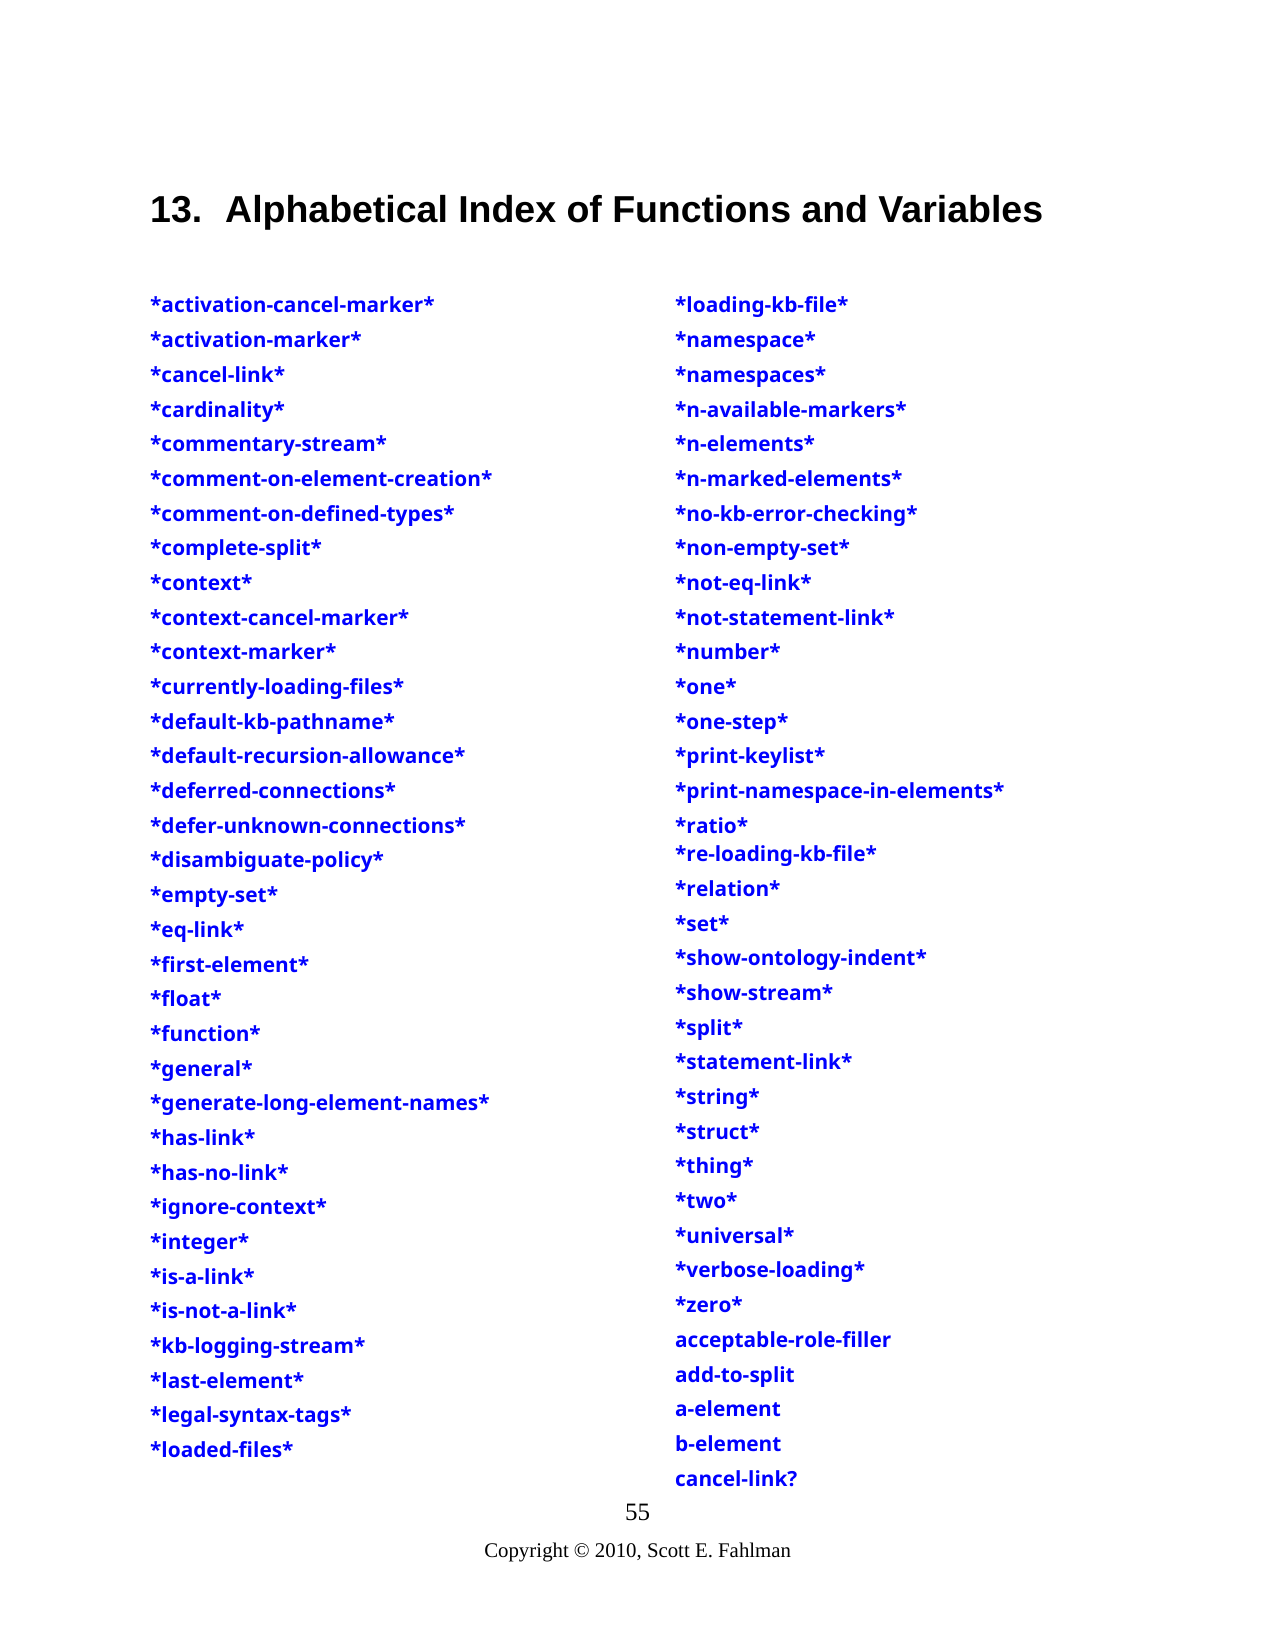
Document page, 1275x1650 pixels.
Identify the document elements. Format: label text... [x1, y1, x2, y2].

text *activation-cancel-marker* [150, 291, 600, 319]
text *split* [675, 1013, 1125, 1041]
text *activation-marker* [150, 325, 600, 354]
text *zero* [675, 1290, 1125, 1319]
text *statement-link* [675, 1047, 1125, 1076]
text *two* [675, 1186, 1125, 1215]
text *comment-on-defined-types* [150, 499, 600, 527]
text a-element [675, 1394, 1125, 1423]
text *not-statement-link* [675, 603, 1125, 631]
text *print-namespace-in-elements* [675, 776, 1125, 805]
text *namespaces* [675, 360, 1125, 388]
text *set* [675, 909, 1125, 937]
text *float* [150, 984, 600, 1013]
text add-to-split [675, 1360, 1125, 1388]
text *currently-loading-files* [150, 672, 600, 701]
text *default-recursion-allowance* [150, 742, 600, 770]
text *struct* [675, 1117, 1125, 1145]
text *non-empty-set* [675, 533, 1125, 562]
text *loading-kb-file* [675, 291, 1125, 319]
text *context-marker* [150, 637, 600, 666]
text *n-marked-elements* [675, 464, 1125, 492]
text *eq-link* [150, 915, 600, 943]
subtitle Alphabetical Index of Functions and Variables [150, 187, 1125, 231]
text *show-ontology-indent* [675, 943, 1125, 972]
text *ratio* *re-loading-kb-file* [675, 811, 1125, 868]
text *function* [150, 1019, 600, 1047]
text b-element [675, 1429, 1125, 1457]
text *show-stream* [675, 978, 1125, 1007]
text *context* [150, 568, 600, 597]
text cancel-link? [675, 1464, 1125, 1492]
text *n-available-markers* [675, 395, 1125, 423]
text *context-cancel-marker* [150, 603, 600, 631]
text *general* [150, 1054, 600, 1082]
text *defer-unknown-connections* [150, 811, 600, 839]
text *integer* [150, 1227, 600, 1256]
text *loaded-files* [150, 1435, 600, 1464]
text *not-eq-link* [675, 568, 1125, 597]
text *relation* [675, 874, 1125, 902]
text *string* [675, 1082, 1125, 1111]
text *empty-set* [150, 880, 600, 909]
text *number* [675, 637, 1125, 666]
text *is-a-link* [150, 1262, 600, 1290]
text *legal-syntax-tags* [150, 1401, 600, 1429]
text *n-elements* [675, 429, 1125, 458]
text *verbose-loading* [675, 1256, 1125, 1284]
text *has-link* [150, 1123, 600, 1152]
text *complete-split* [150, 533, 600, 562]
text *default-kb-pathname* [150, 707, 600, 735]
text *cardinality* [150, 395, 600, 423]
text *print-keylist* [675, 742, 1125, 770]
text *first-element* [150, 950, 600, 978]
text *namespace* [675, 325, 1125, 354]
text acceptable-role-filler [675, 1325, 1125, 1353]
text *universal* [675, 1221, 1125, 1249]
text *one* [675, 672, 1125, 701]
text *commentary-stream* [150, 429, 600, 458]
text *has-no-link* [150, 1158, 600, 1186]
text *kb-logging-stream* [150, 1331, 600, 1360]
text *one-step* [675, 707, 1125, 735]
text *thing* [675, 1152, 1125, 1180]
text *deferred-connections* [150, 776, 600, 805]
text *ignore-context* [150, 1192, 600, 1221]
text *is-not-a-link* [150, 1297, 600, 1325]
text *comment-on-element-creation* [150, 464, 600, 492]
text *no-kb-error-checking* [675, 499, 1125, 527]
text *disambiguate-policy* [150, 846, 600, 874]
text *last-element* [150, 1366, 600, 1394]
text *generate-long-element-names* [150, 1088, 600, 1117]
text *cancel-link* [150, 360, 600, 388]
